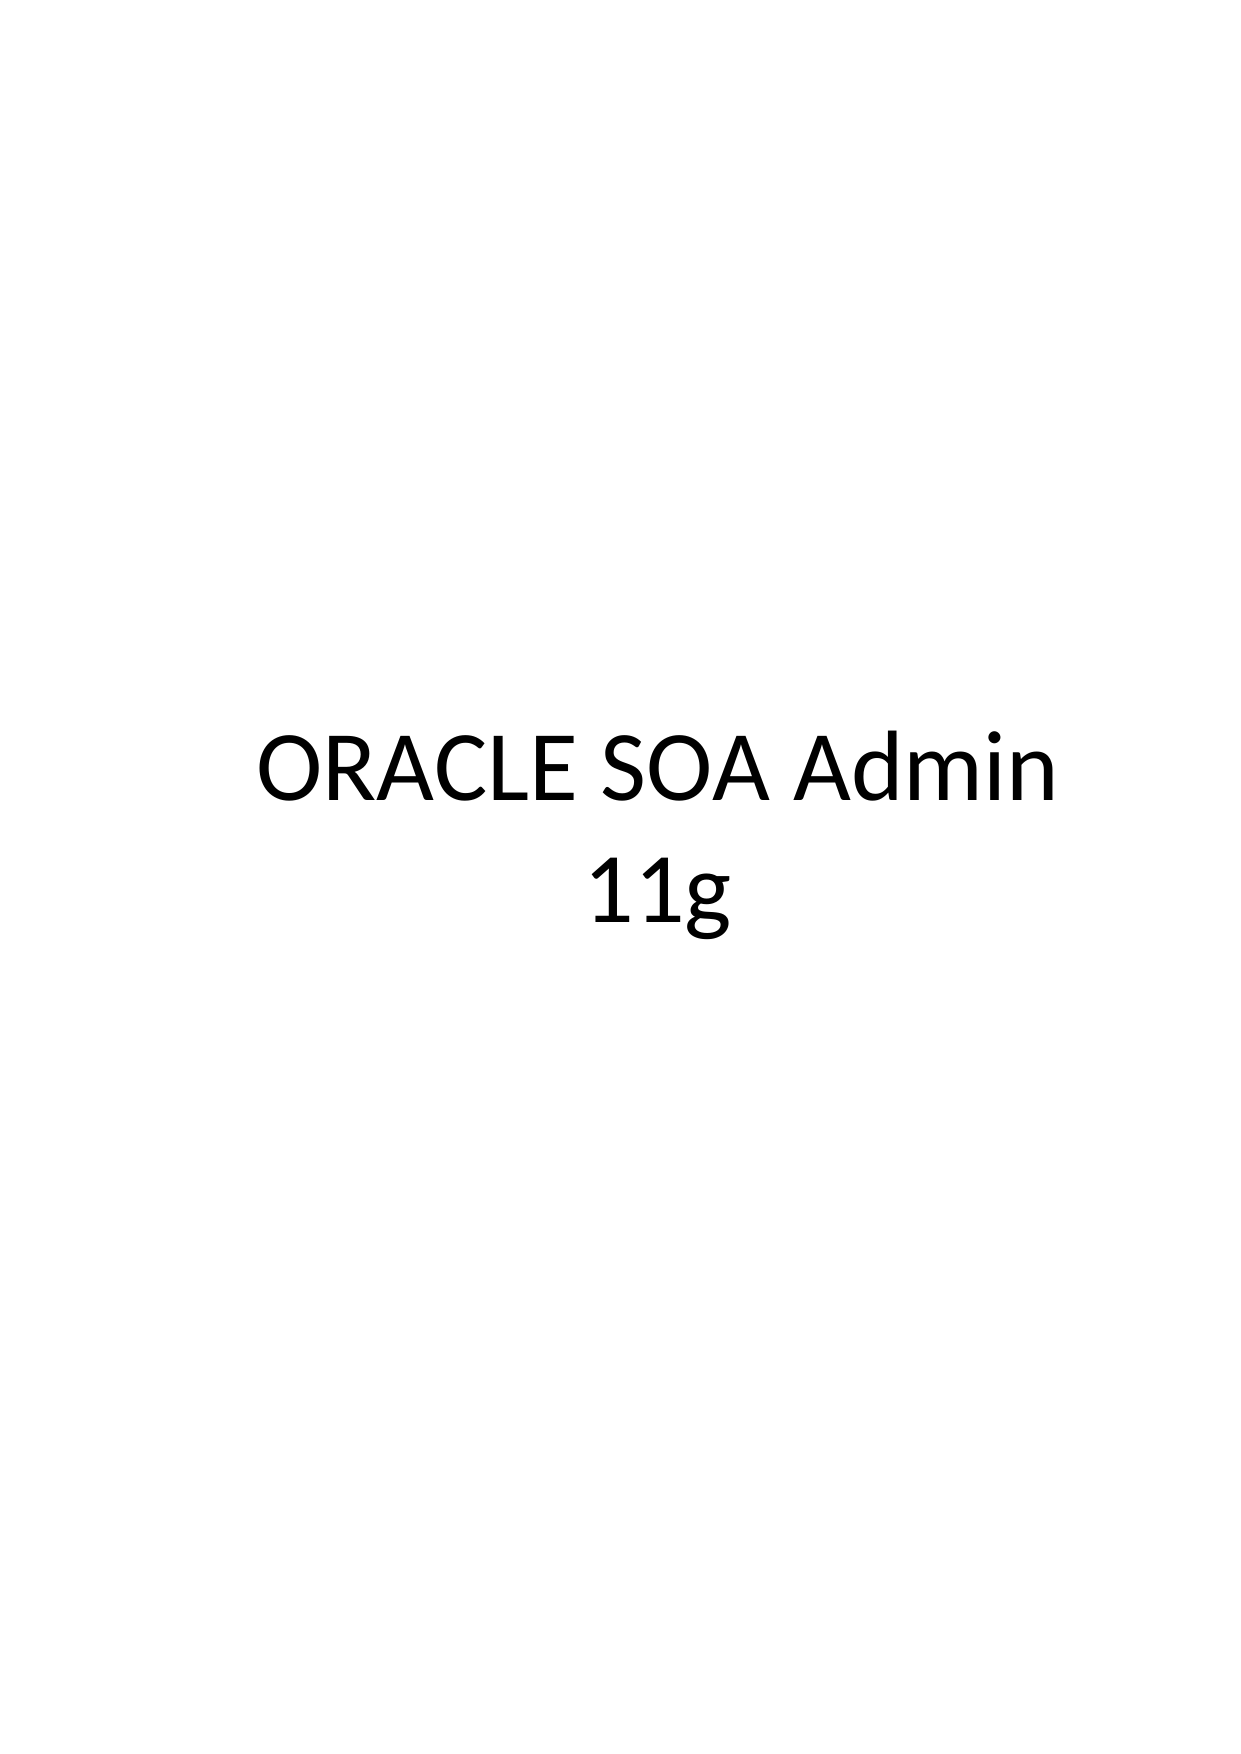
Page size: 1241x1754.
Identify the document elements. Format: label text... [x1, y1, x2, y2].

text ORACLE SOA Admin 11g [225, 704, 1090, 948]
